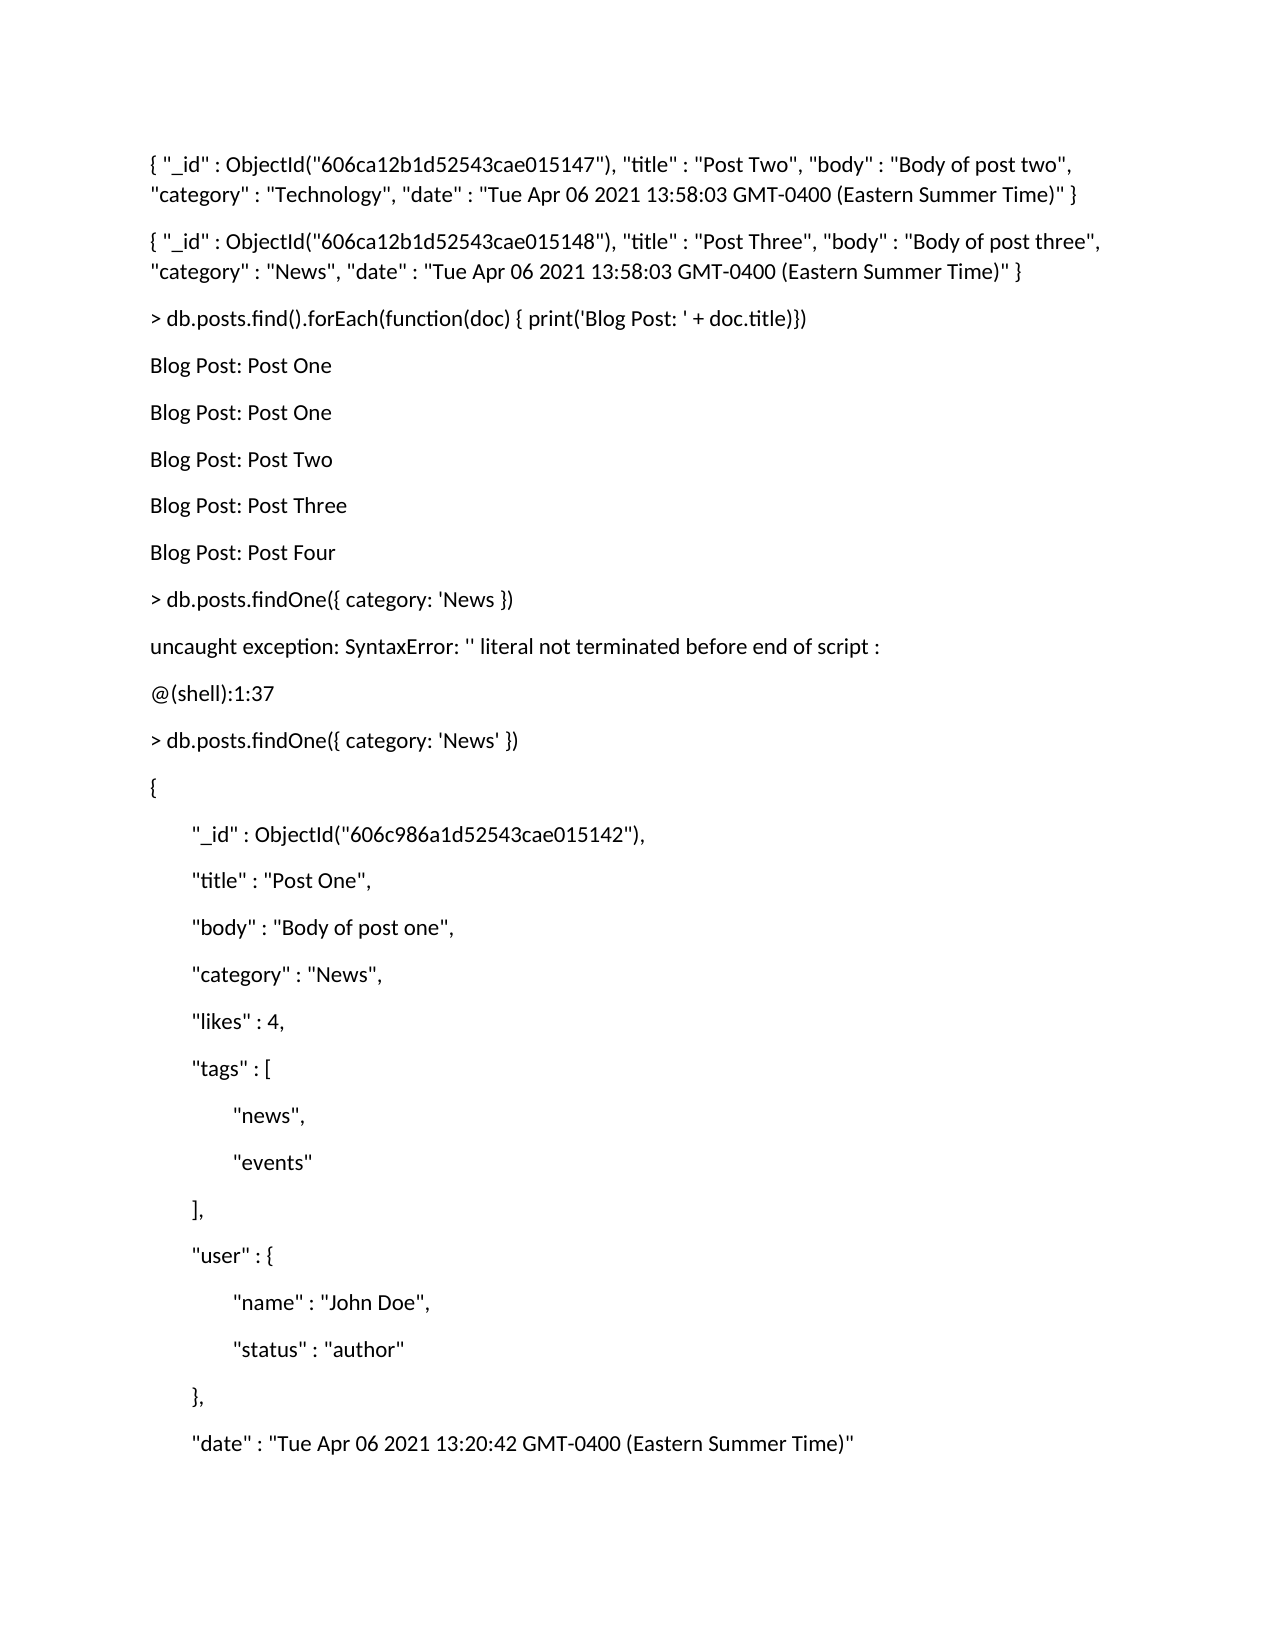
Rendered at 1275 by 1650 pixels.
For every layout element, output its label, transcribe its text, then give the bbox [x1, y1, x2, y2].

text > db.posts.find().forEach(function(doc) { print('Blog Post: ' + doc.title)}) [150, 304, 1125, 332]
text "name" : "John Doe", [150, 1288, 1125, 1317]
text > db.posts.findOne({ category: 'News }) [150, 585, 1125, 613]
text Blog Post: Post Two [150, 445, 1125, 473]
text ], [150, 1195, 1125, 1223]
text "likes" : 4, [150, 1007, 1125, 1035]
text @(shell):1:37 [150, 679, 1125, 707]
text { "_id" : ObjectId("606ca12b1d52543cae015147"), "title" : "Post Two", "body" : "Body of post two", "category" : "Technology", "date" : "Tue Apr 06 2021 13:58:03 GMT-0400 (Eastern Summer Time)" } [150, 150, 1125, 208]
text "status" : "author" [150, 1335, 1125, 1363]
text "news", [150, 1101, 1125, 1129]
text Blog Post: Post Four [150, 538, 1125, 567]
text { [150, 773, 1125, 801]
text "user" : { [150, 1242, 1125, 1270]
text "events" [150, 1148, 1125, 1176]
text "_id" : ObjectId("606c986a1d52543cae015142"), [150, 820, 1125, 848]
text uncaught exception: SyntaxError: '' literal not terminated before end of script : [150, 632, 1125, 660]
text Blog Post: Post One [150, 398, 1125, 426]
text "date" : "Tue Apr 06 2021 13:20:42 GMT-0400 (Eastern Summer Time)" [150, 1429, 1125, 1457]
text Blog Post: Post Three [150, 492, 1125, 520]
text }, [150, 1382, 1125, 1410]
text > db.posts.findOne({ category: 'News' }) [150, 726, 1125, 754]
text "tags" : [ [150, 1054, 1125, 1082]
text "title" : "Post One", [150, 867, 1125, 895]
text Blog Post: Post One [150, 351, 1125, 379]
text "body" : "Body of post one", [150, 913, 1125, 942]
text { "_id" : ObjectId("606ca12b1d52543cae015148"), "title" : "Post Three", "body" : "Body of post three", "category" : "News", "date" : "Tue Apr 06 2021 13:58:03 GMT-0400 (Eastern Summer Time)" } [150, 227, 1125, 285]
text "category" : "News", [150, 960, 1125, 988]
